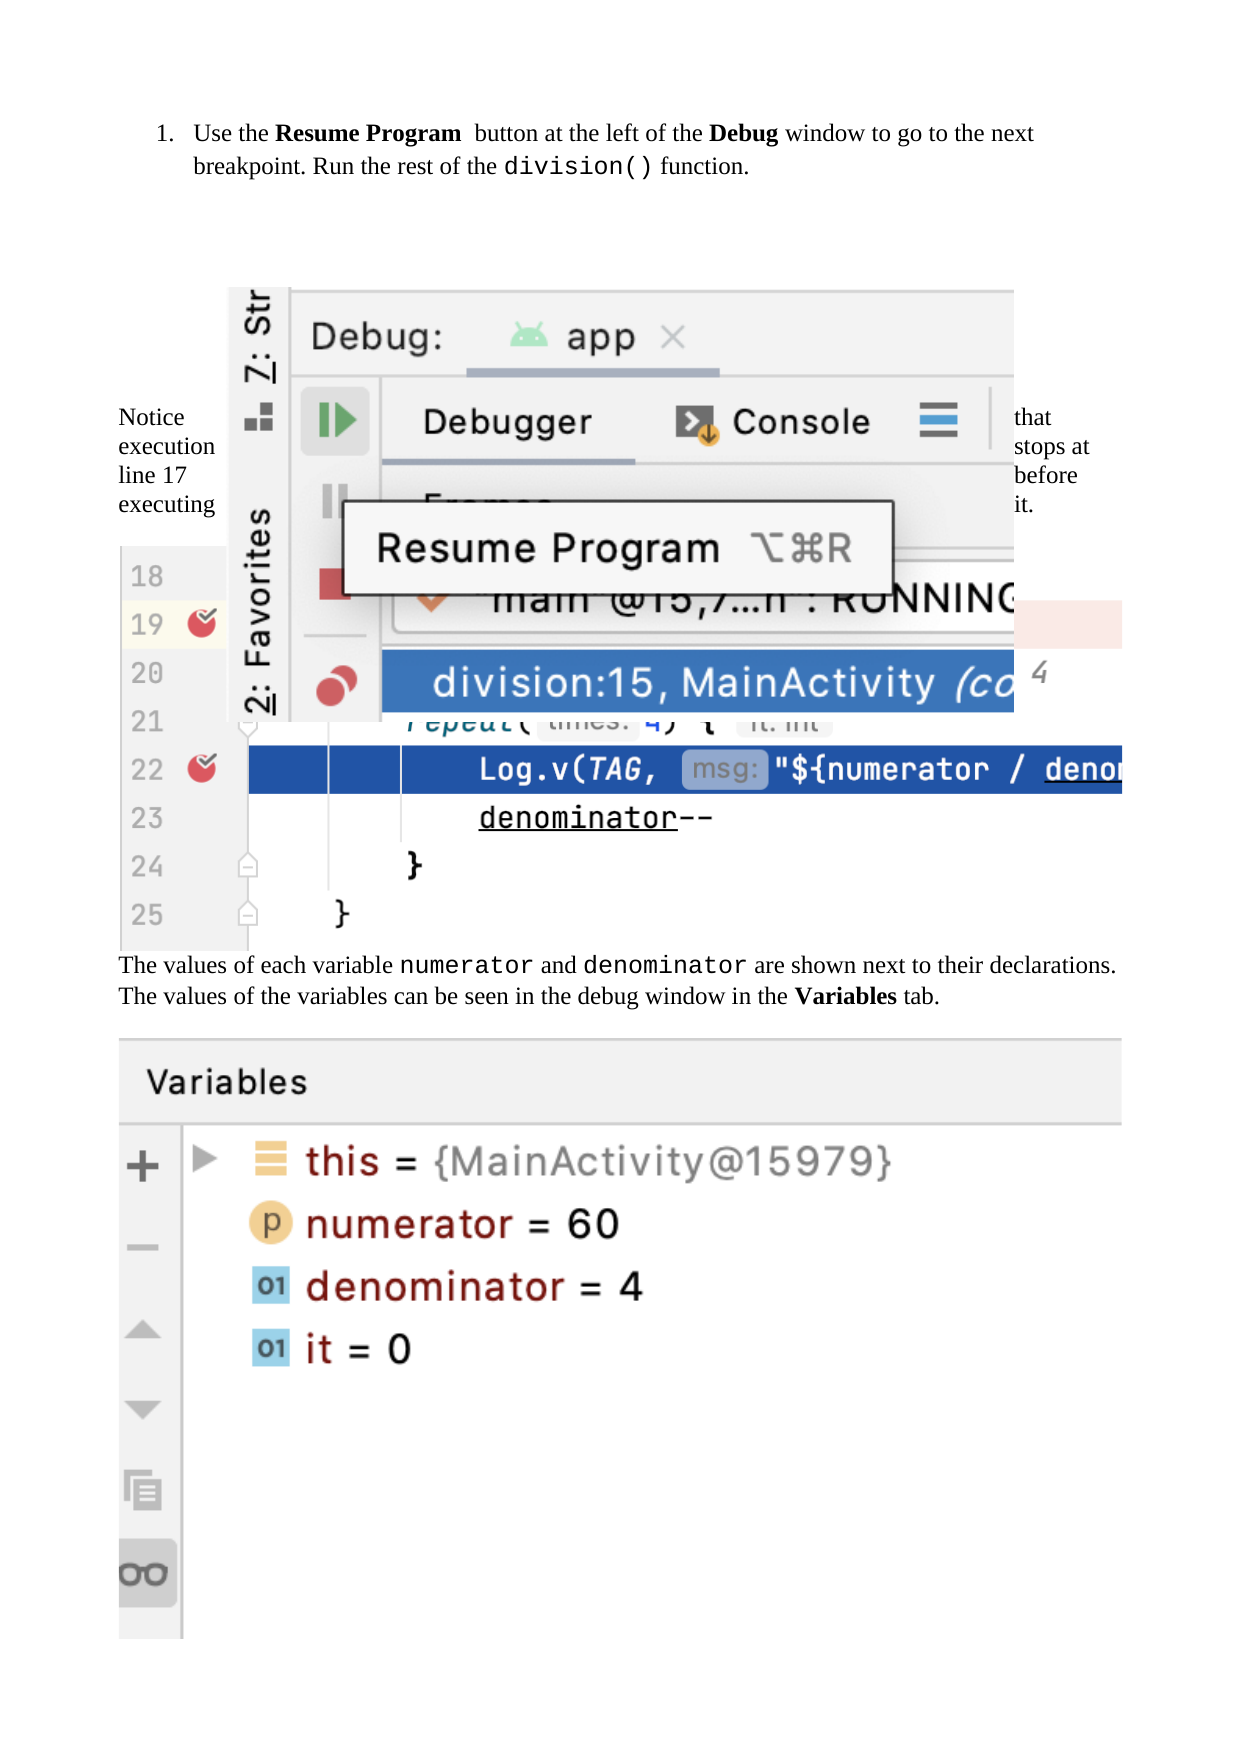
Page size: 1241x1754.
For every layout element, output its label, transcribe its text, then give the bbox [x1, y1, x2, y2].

picture [118, 1038, 1122, 1639]
text Notice that execution stops at line 17 before executing it. [118, 402, 226, 517]
text The values of each variable numerator and denominator are shown next to their declarations. The values of the variables can be seen in the debug window in the Variables tab. [118, 951, 1122, 1010]
text Notice that execution stops at line 17 before executing it. [1014, 402, 1122, 517]
list Use the Resume Program button at the left of the Debug window to go to the next breakpoint. Run the rest of the division() function. [156, 118, 1122, 182]
picture [118, 287, 1123, 951]
